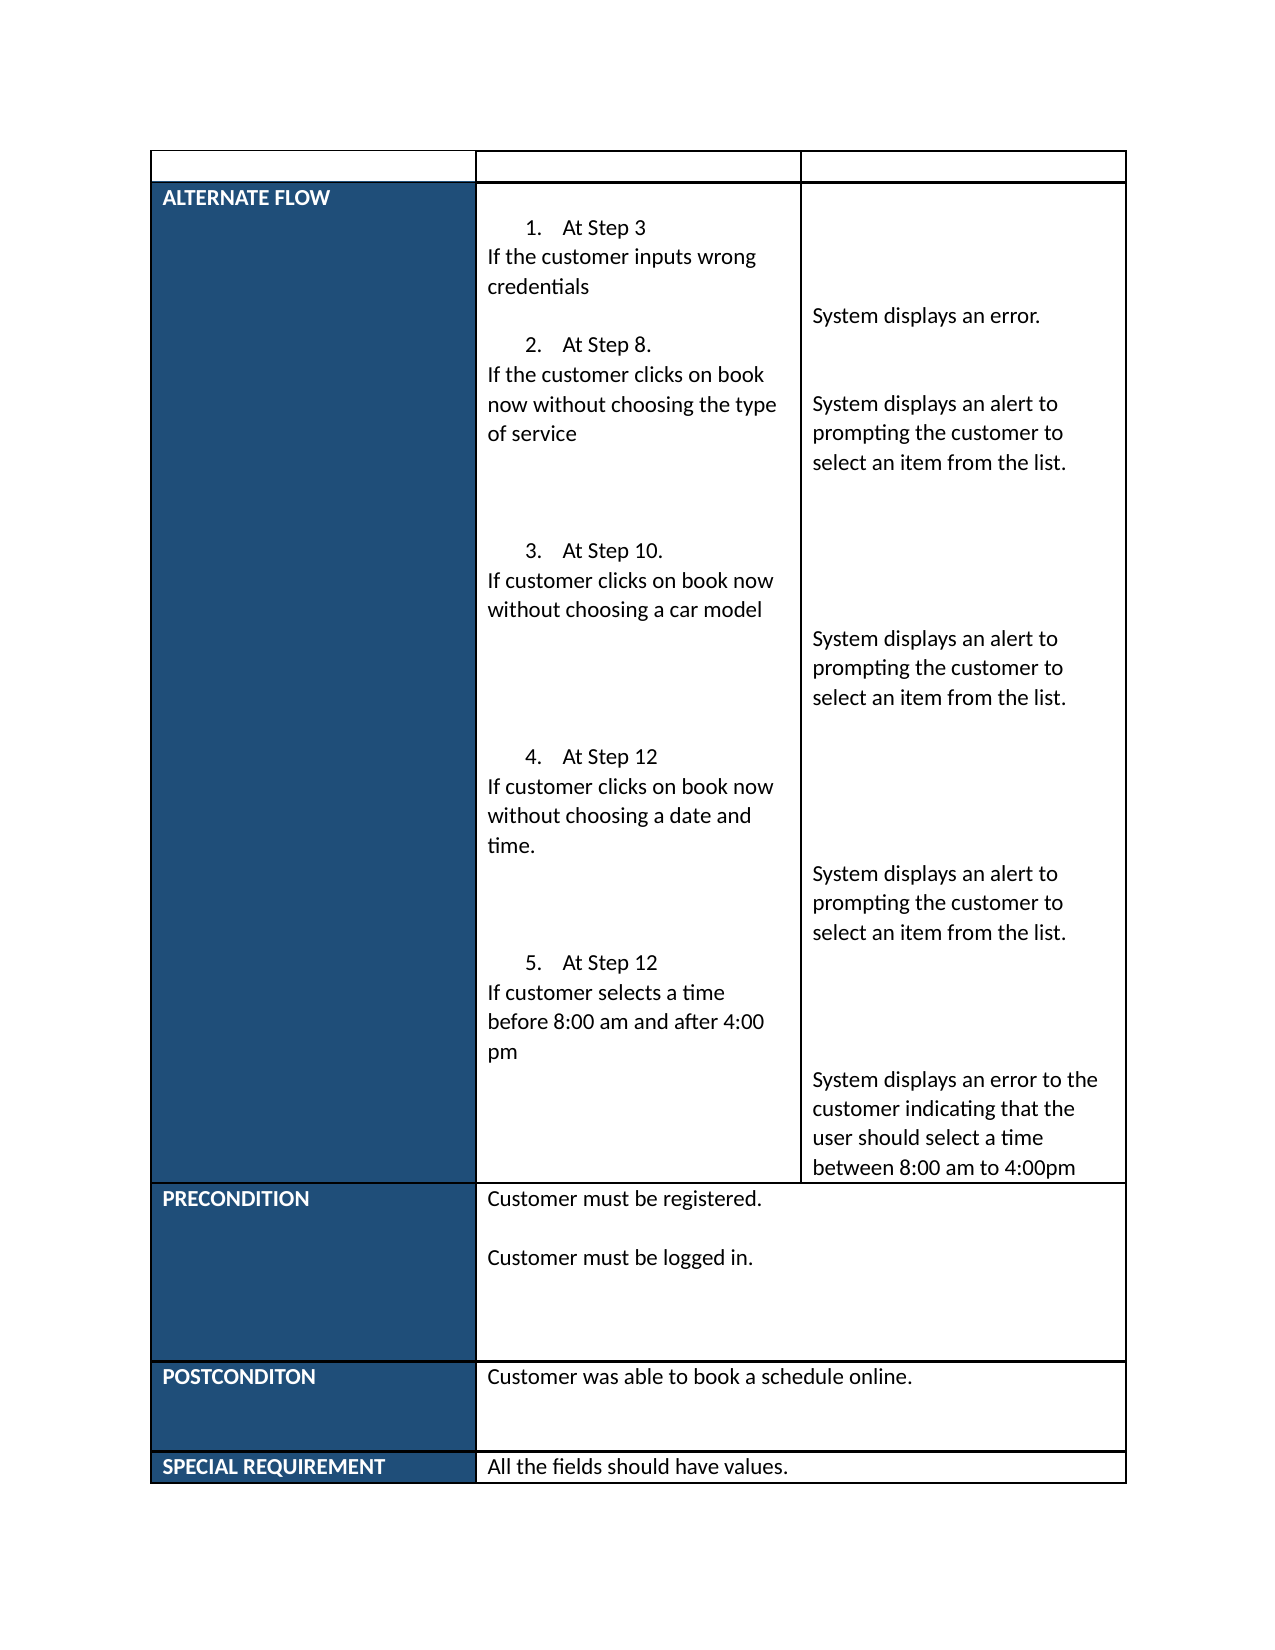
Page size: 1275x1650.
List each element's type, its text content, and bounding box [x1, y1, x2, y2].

table_cell ALTERNATE FLOW [152, 183, 475, 1182]
table_cell SPECIAL REQUIREMENT [152, 1453, 475, 1482]
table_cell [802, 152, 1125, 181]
table_cell PRECONDITION [152, 1184, 475, 1360]
table_cell [152, 151, 475, 181]
table_cell Customer must be registered. Customer must be logged in. [477, 1184, 1125, 1360]
table_cell POSTCONDITON [152, 1363, 475, 1450]
table_cell At Step 3 If the customer inputs wrong credentials At Step 8. If the customer clicks on book now without choosing the type of service At Step 10. If customer clicks on book now without choosing a car model At Step 12 If customer clicks on book now without choosing a date and time. At Step 12 If customer selects a time before 8:00 am and after 4:00 pm [477, 184, 800, 1182]
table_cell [477, 152, 800, 181]
table_cell Customer was able to book a schedule online. [477, 1363, 1125, 1450]
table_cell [477, 1453, 1125, 1482]
table_cell System displays an error. System displays an alert to prompting the customer to select an item from the list. System displays an alert to prompting the customer to select an item from the list. System displays an alert to prompting the customer to select an item from the list. System displays an error to the customer indicating that the user should select a time between 8:00 am to 4:00pm [802, 184, 1125, 1182]
